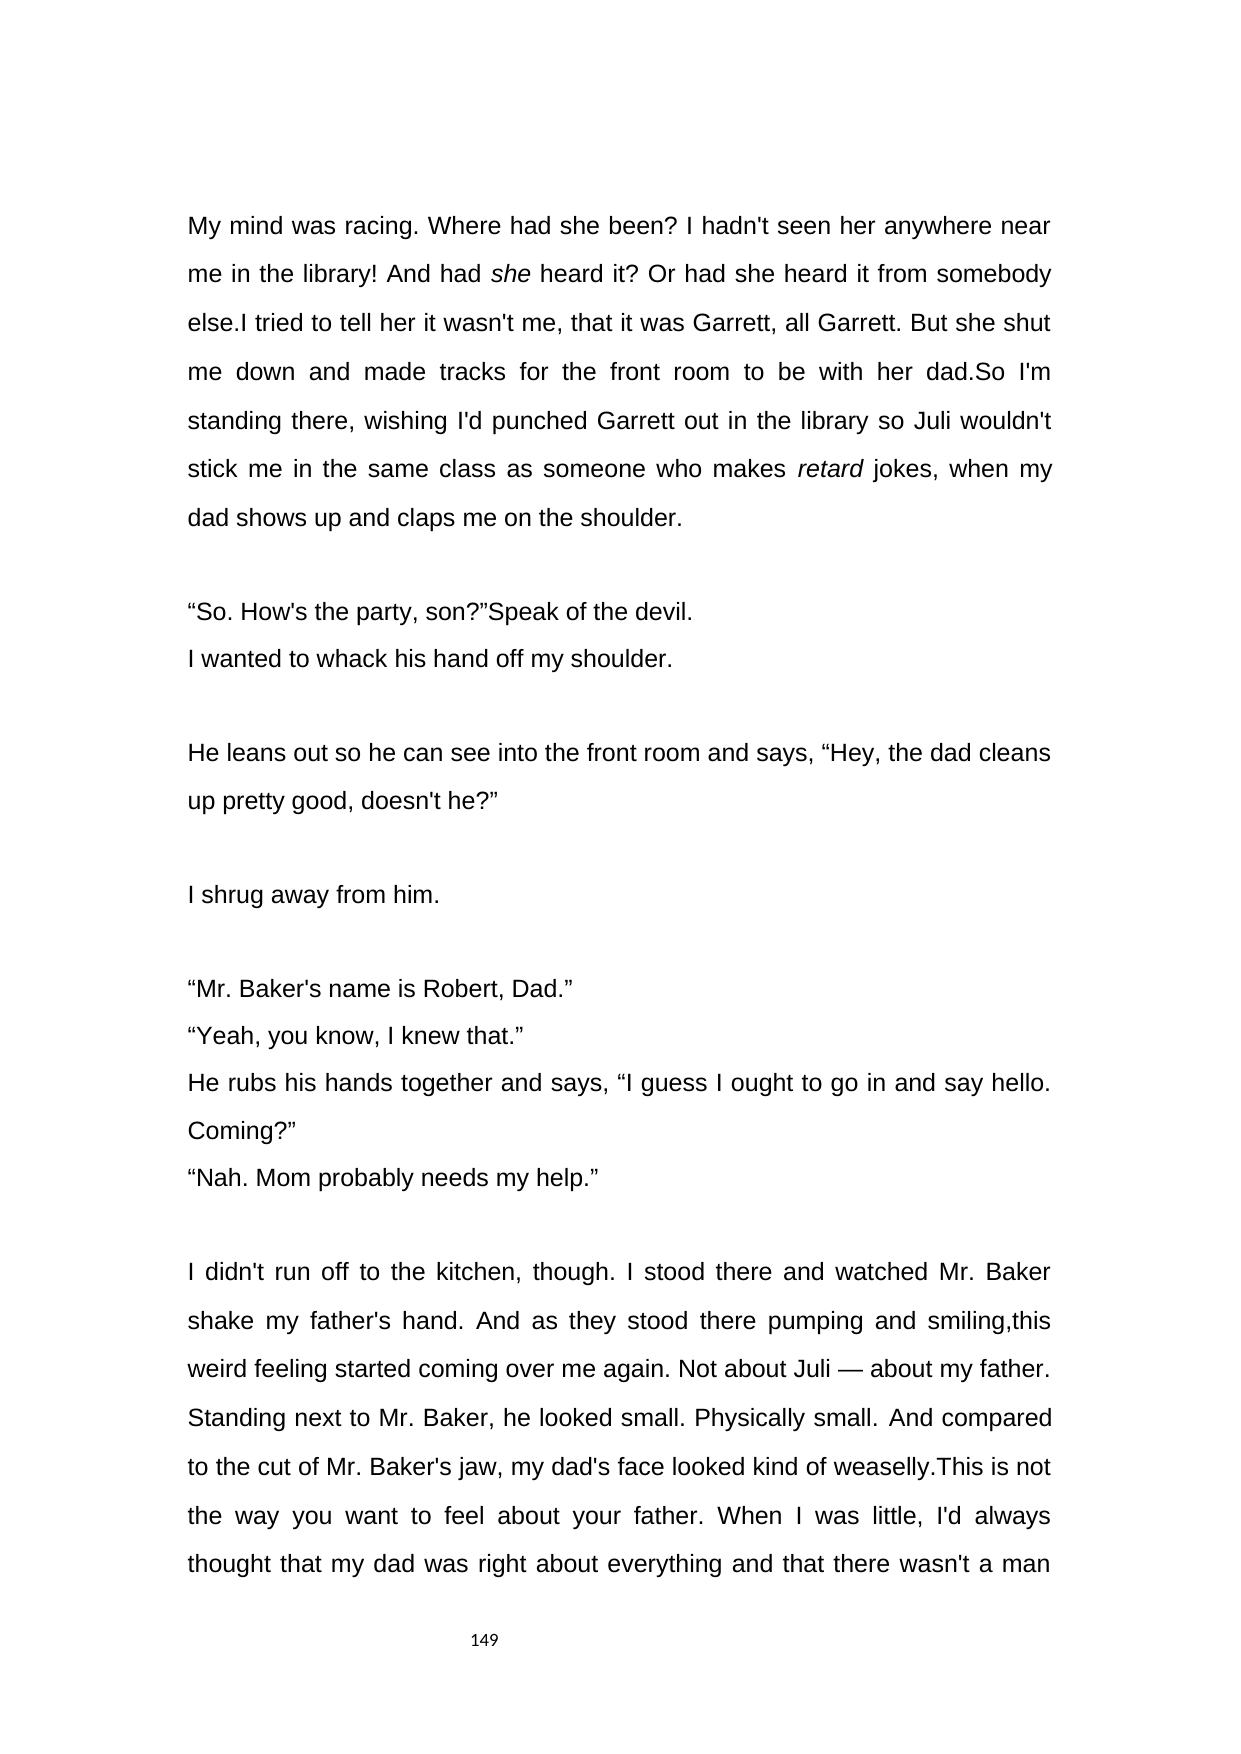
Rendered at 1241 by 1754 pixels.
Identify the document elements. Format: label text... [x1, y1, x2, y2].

text My mind was racing. Where had she been? I hadn't seen her anywhere near me in the library! And had she heard it? Or had she heard it from somebody else.I tried to tell her it wasn't me, that it was Garrett, all Garrett. But she shut me down and made tracks for the front room to be with her dad.So I'm standing there, wishing I'd punched Garrett out in the library so Juli wouldn't stick me in the same class as someone who makes retard jokes, when my dad shows up and claps me on the shoulder. [187, 209, 1053, 534]
text “Nah. Mom probably needs my help.” [187, 1161, 1053, 1194]
text “So. How's the party, son?”Speak of the devil. [187, 595, 1053, 628]
text “Mr. Baker's name is Robert, Dad.” [187, 972, 1053, 1004]
text “Yeah, you know, I knew that.” [187, 1019, 1053, 1051]
text I shrug away from him. [187, 878, 1053, 911]
text He rubs his hands together and says, “I guess I ought to go in and say hello. Coming?” [187, 1066, 1053, 1147]
text He leans out so he can see into the front room and says, “Hey, the dad cleans up pretty good, doesn't he?” [187, 736, 1053, 817]
text I wanted to whack his hand off my shoulder. [187, 642, 1053, 674]
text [187, 1255, 1053, 1580]
